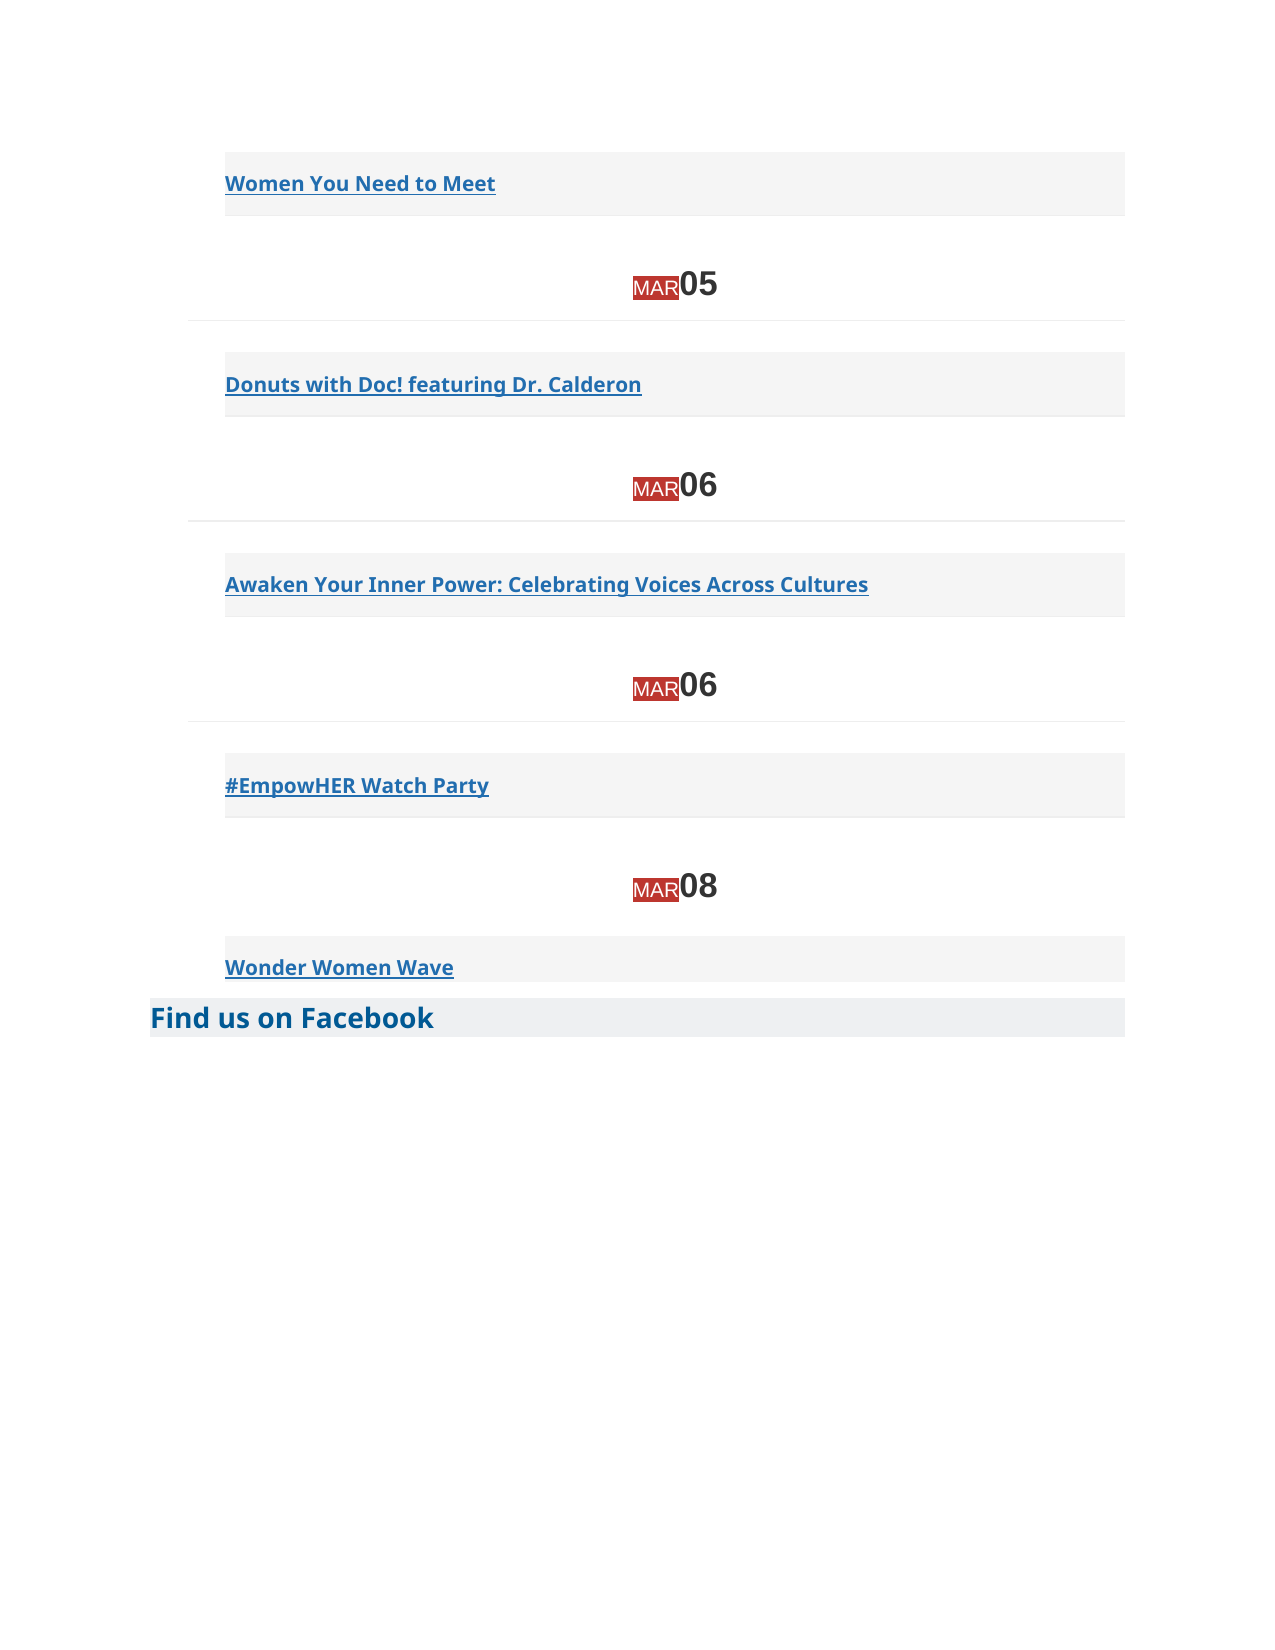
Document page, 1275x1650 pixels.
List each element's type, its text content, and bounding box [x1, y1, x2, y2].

list MAR06 [187, 648, 1125, 722]
list MAR05 [187, 246, 1125, 321]
text Wonder Women Wave [225, 936, 1125, 982]
list MAR06 [187, 447, 1125, 522]
text #EmpowHER Watch Party [225, 753, 1125, 816]
text Find us on Facebook [150, 998, 1125, 1037]
text Donuts with Doc! featuring Dr. Calderon [225, 352, 1125, 415]
text Women You Need to Meet [225, 152, 1125, 215]
text Awaken Your Inner Power: Celebrating Voices Across Cultures [225, 553, 1125, 616]
list MAR08 [187, 848, 1125, 905]
